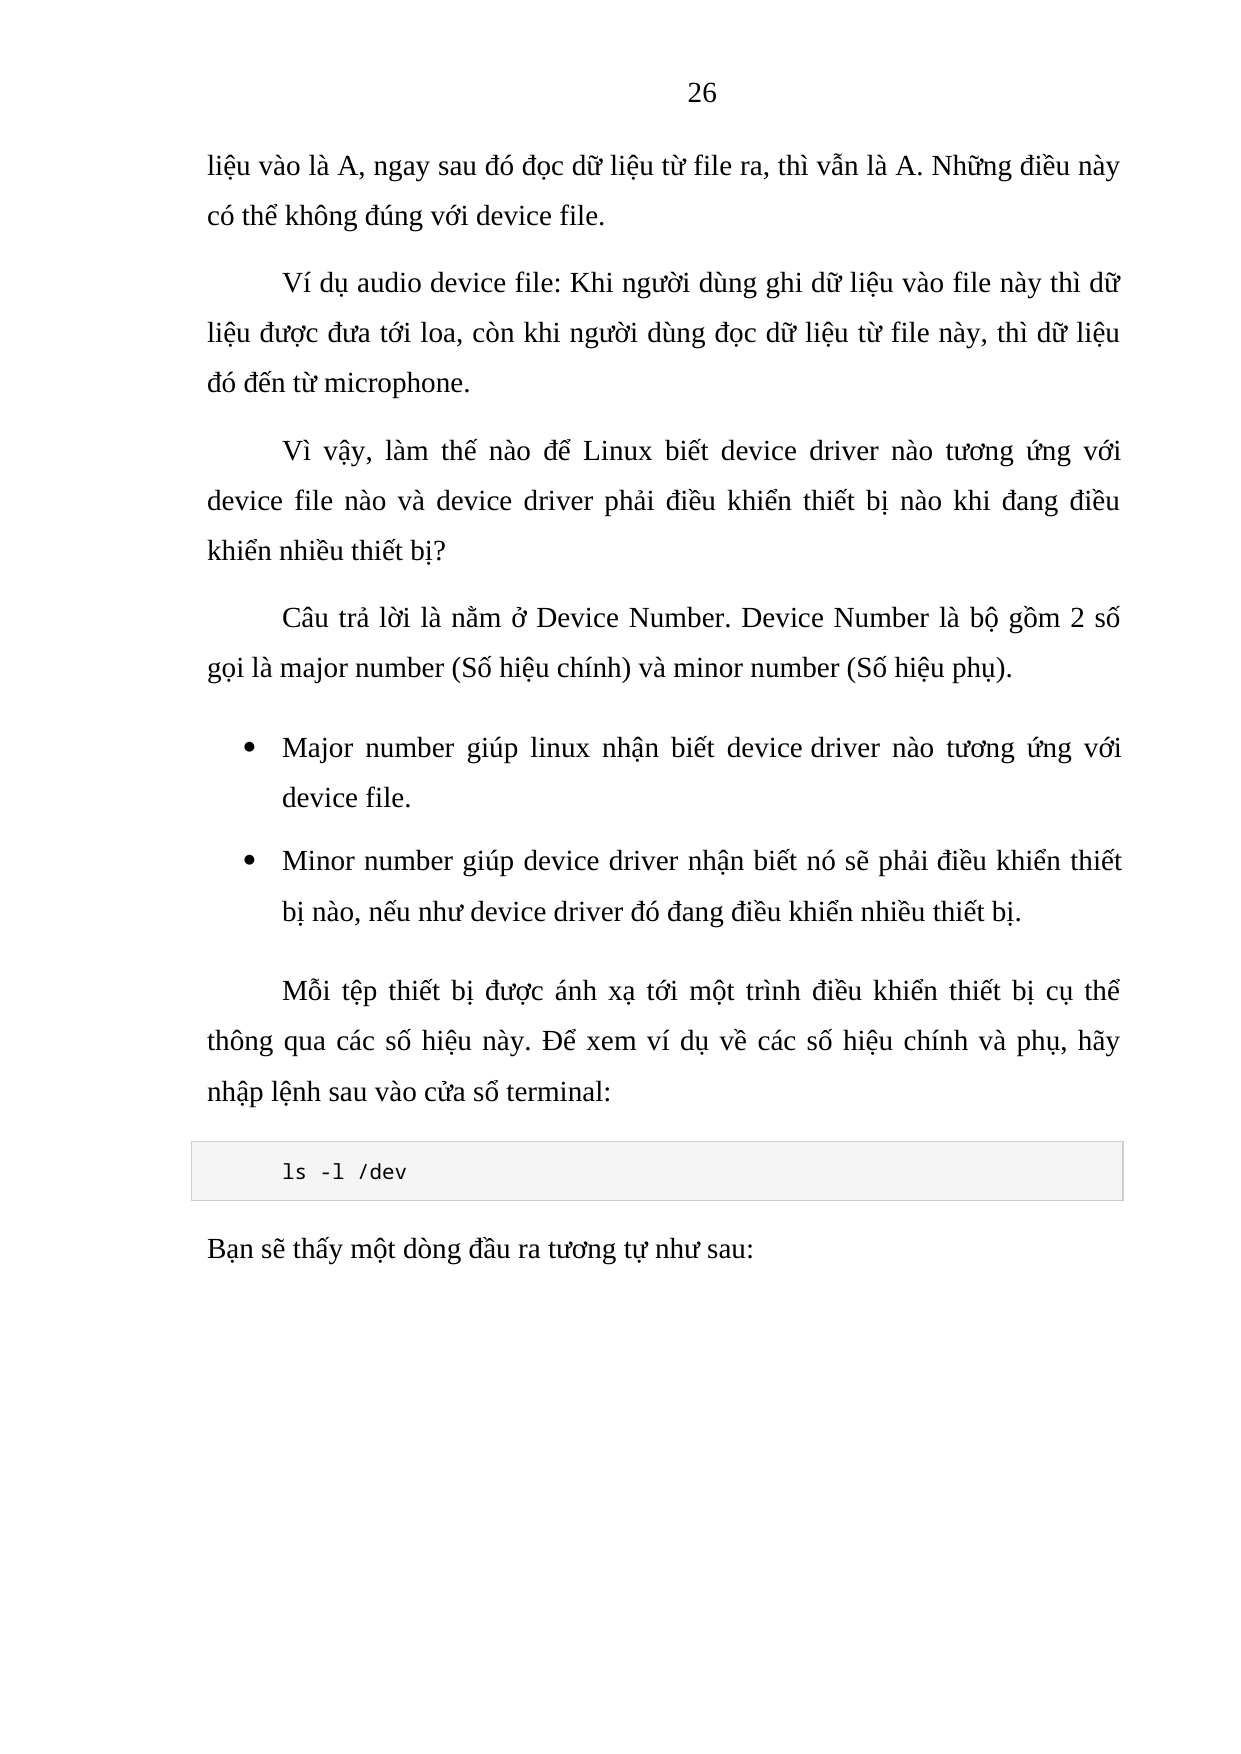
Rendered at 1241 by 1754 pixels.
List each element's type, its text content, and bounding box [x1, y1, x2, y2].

text Câu trả lời là nằm ở Device Number. Device Number là bộ gồm 2 số gọi là major number (Số hiệu chính) và minor number (Số hiệu phụ). [207, 600, 1122, 684]
list Major number giúp linux nhận biết device driver nào tương ứng với device file. [244, 730, 1122, 814]
text Ví dụ audio device file: Khi người dùng ghi dữ liệu vào file này thì dữ liệu được đưa tới loa, còn khi người dùng đọc dữ liệu từ file này, thì dữ liệu đó đến từ microphone. [207, 265, 1122, 315]
text Vì vậy, làm thế nào để Linux biết device driver nào tương ứng với device file nào và device driver phải điều khiển thiết bị nào khi đang điều khiển nhiều thiết bị? [207, 433, 1122, 567]
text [207, 181, 1122, 232]
text Bạn sẽ thấy một dòng đầu ra tương tự như sau: [207, 1231, 1122, 1265]
text Mỗi tệp thiết bị được ánh xạ tới một trình điều khiển thiết bị cụ thể thông qua các số hiệu này. Để xem ví dụ về các số hiệu chính và phụ, hãy nhập lệnh sau vào cửa sổ terminal: [207, 973, 1122, 1107]
list Minor number giúp device driver nhận biết nó sẽ phải điều khiển thiết bị nào, nếu như device driver đó đang điều khiển nhiều thiết bị. [244, 843, 1122, 927]
text Ví dụ audio device file: Khi người dùng ghi dữ liệu vào file này thì dữ liệu được đưa tới loa, còn khi người dùng đọc dữ liệu từ file này, thì dữ liệu đó đến từ microphone. [207, 349, 1122, 399]
text ls -l /dev [192, 1142, 1122, 1200]
